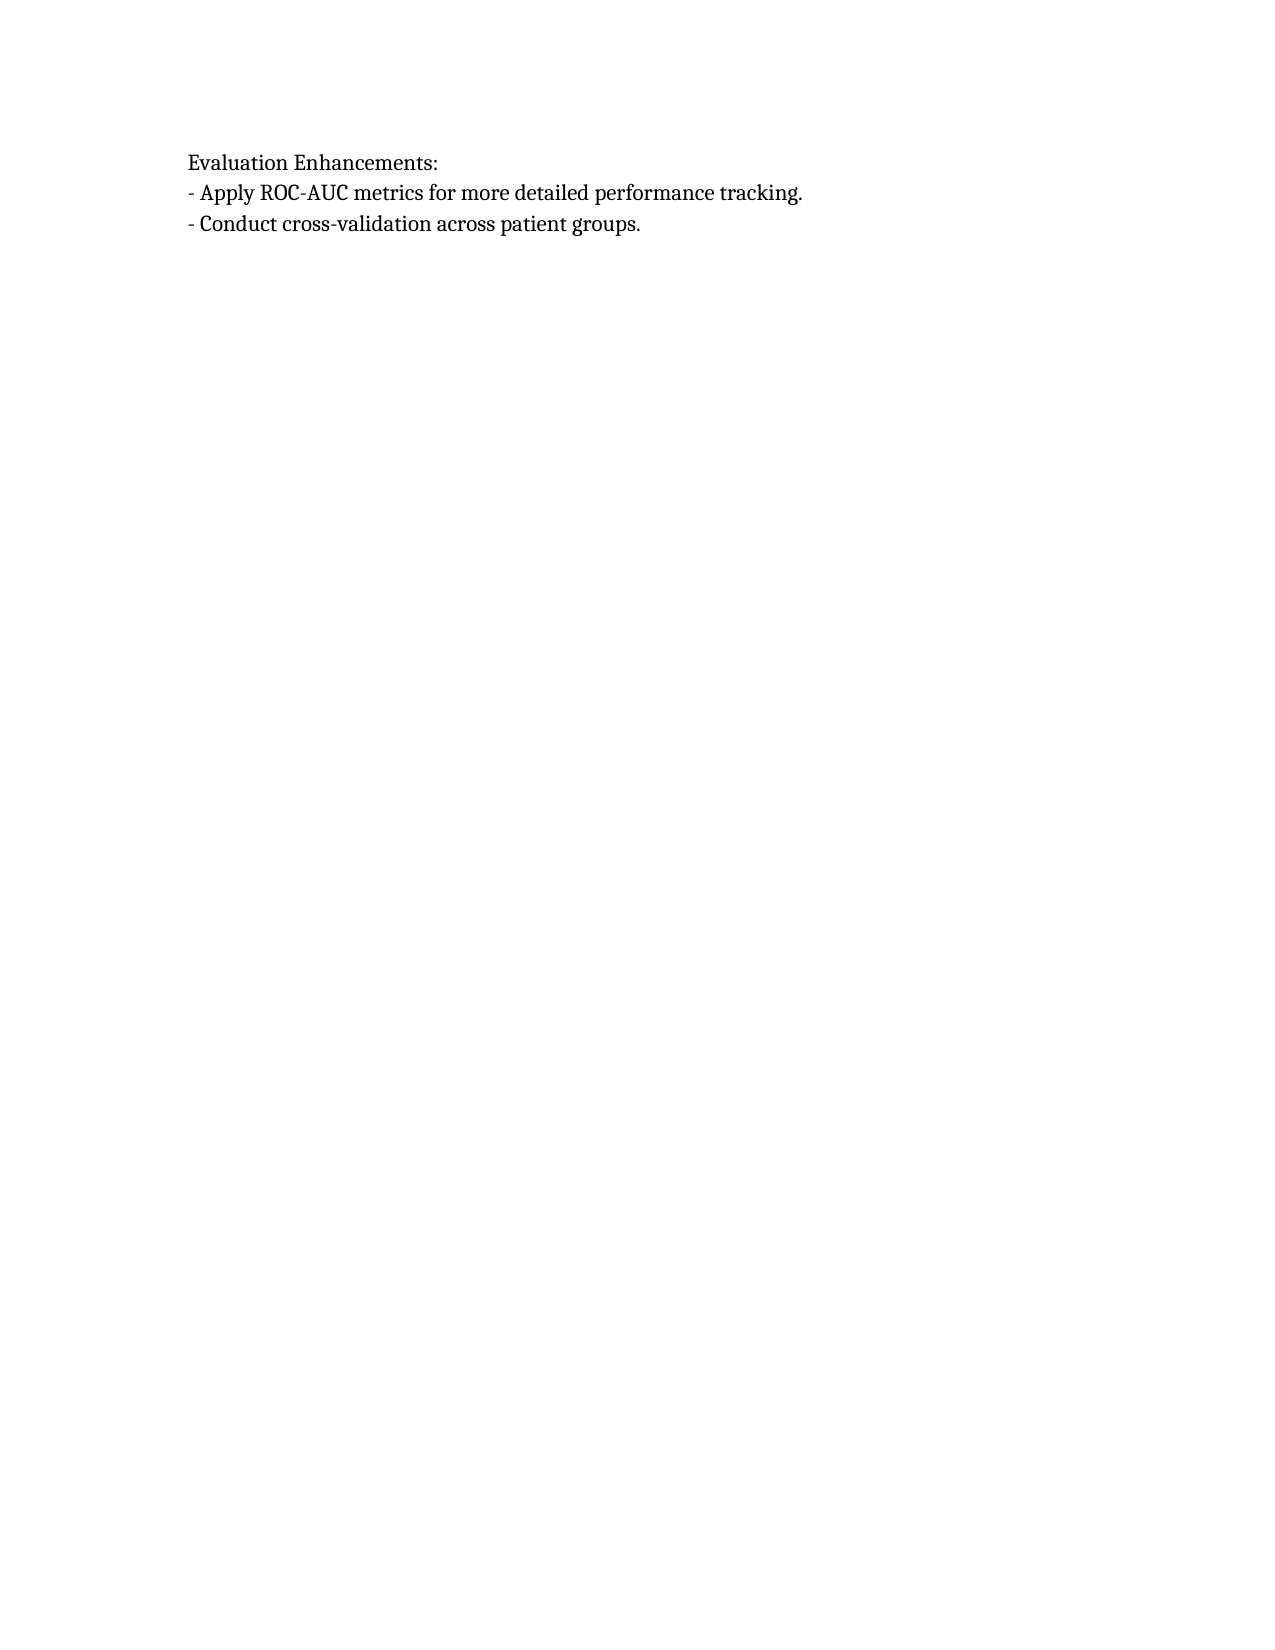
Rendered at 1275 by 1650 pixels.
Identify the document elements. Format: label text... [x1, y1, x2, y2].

text Evaluation Enhancements: - Apply ROC-AUC metrics for more detailed performance tracking. - Conduct cross-validation across patient groups. [187, 150, 1087, 237]
